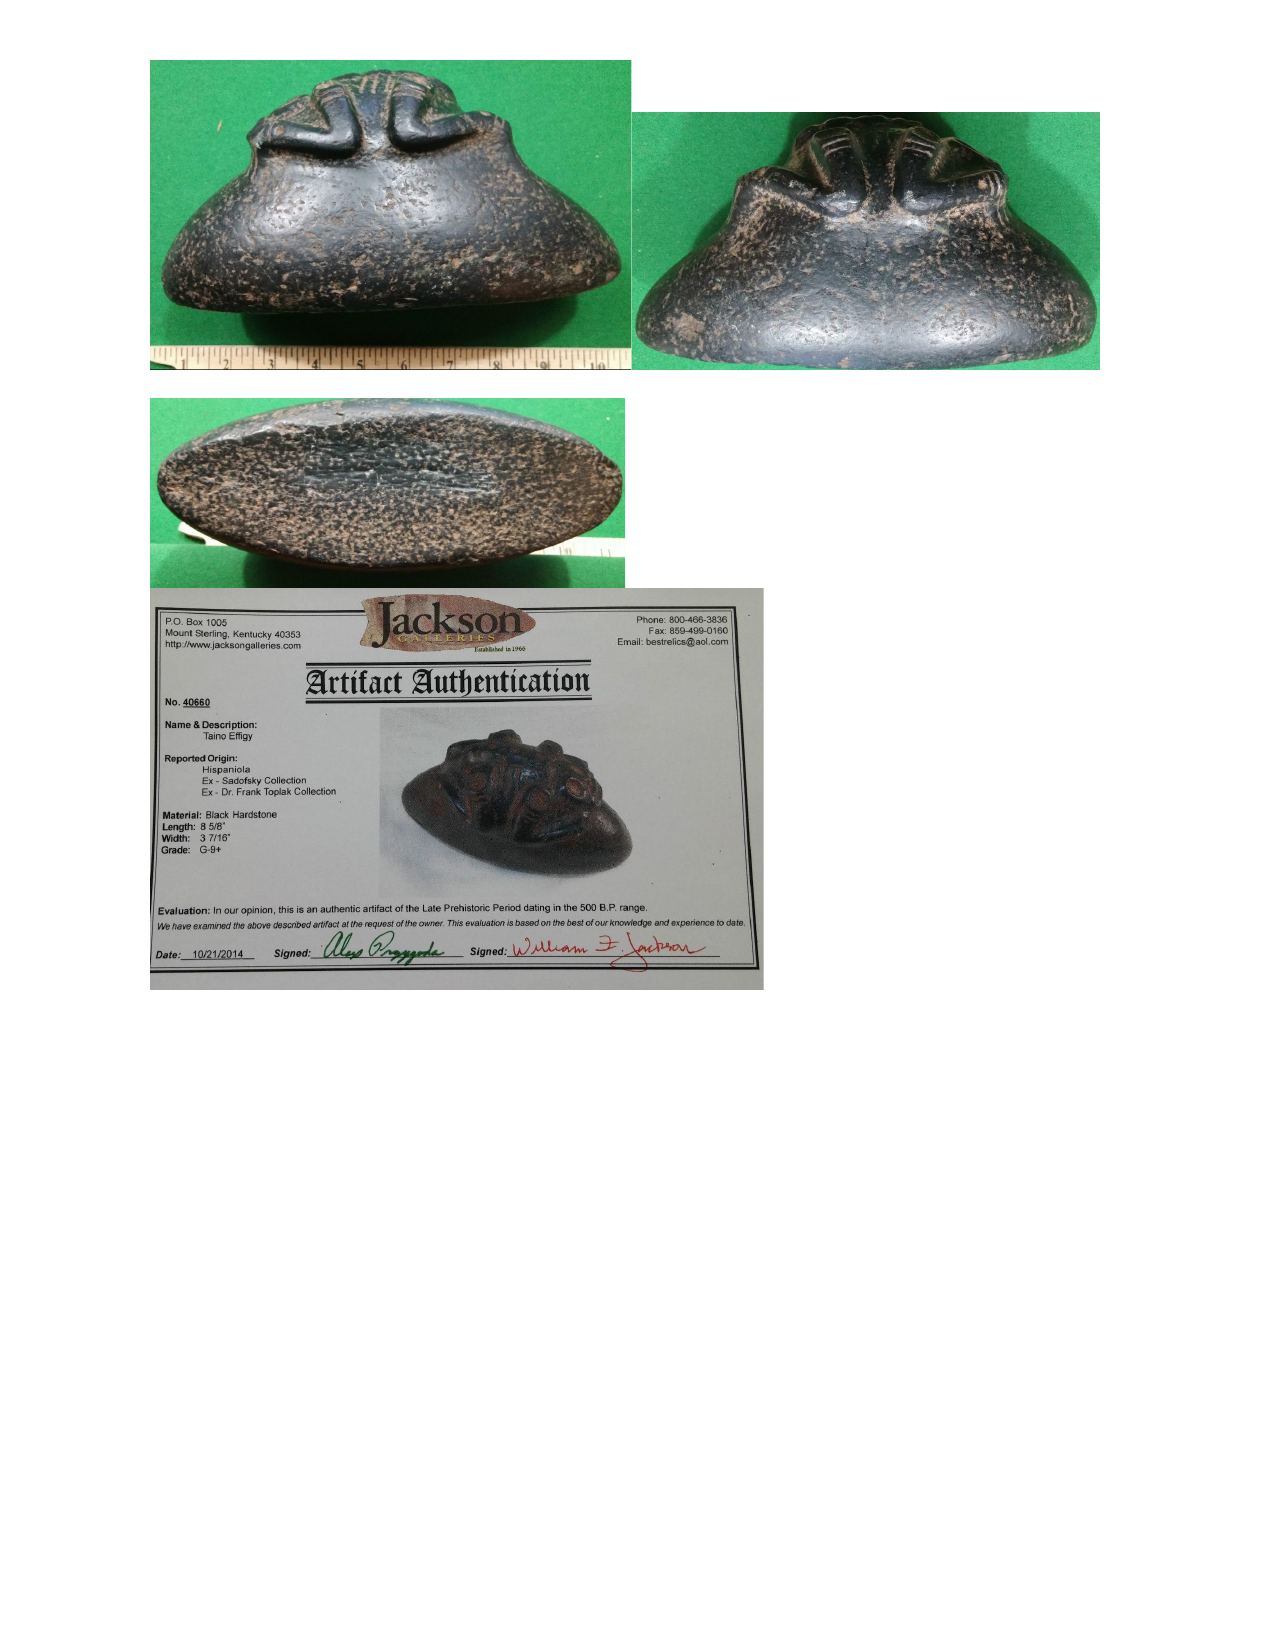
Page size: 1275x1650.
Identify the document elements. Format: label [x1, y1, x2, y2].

picture [150, 398, 764, 990]
picture [150, 60, 1100, 370]
